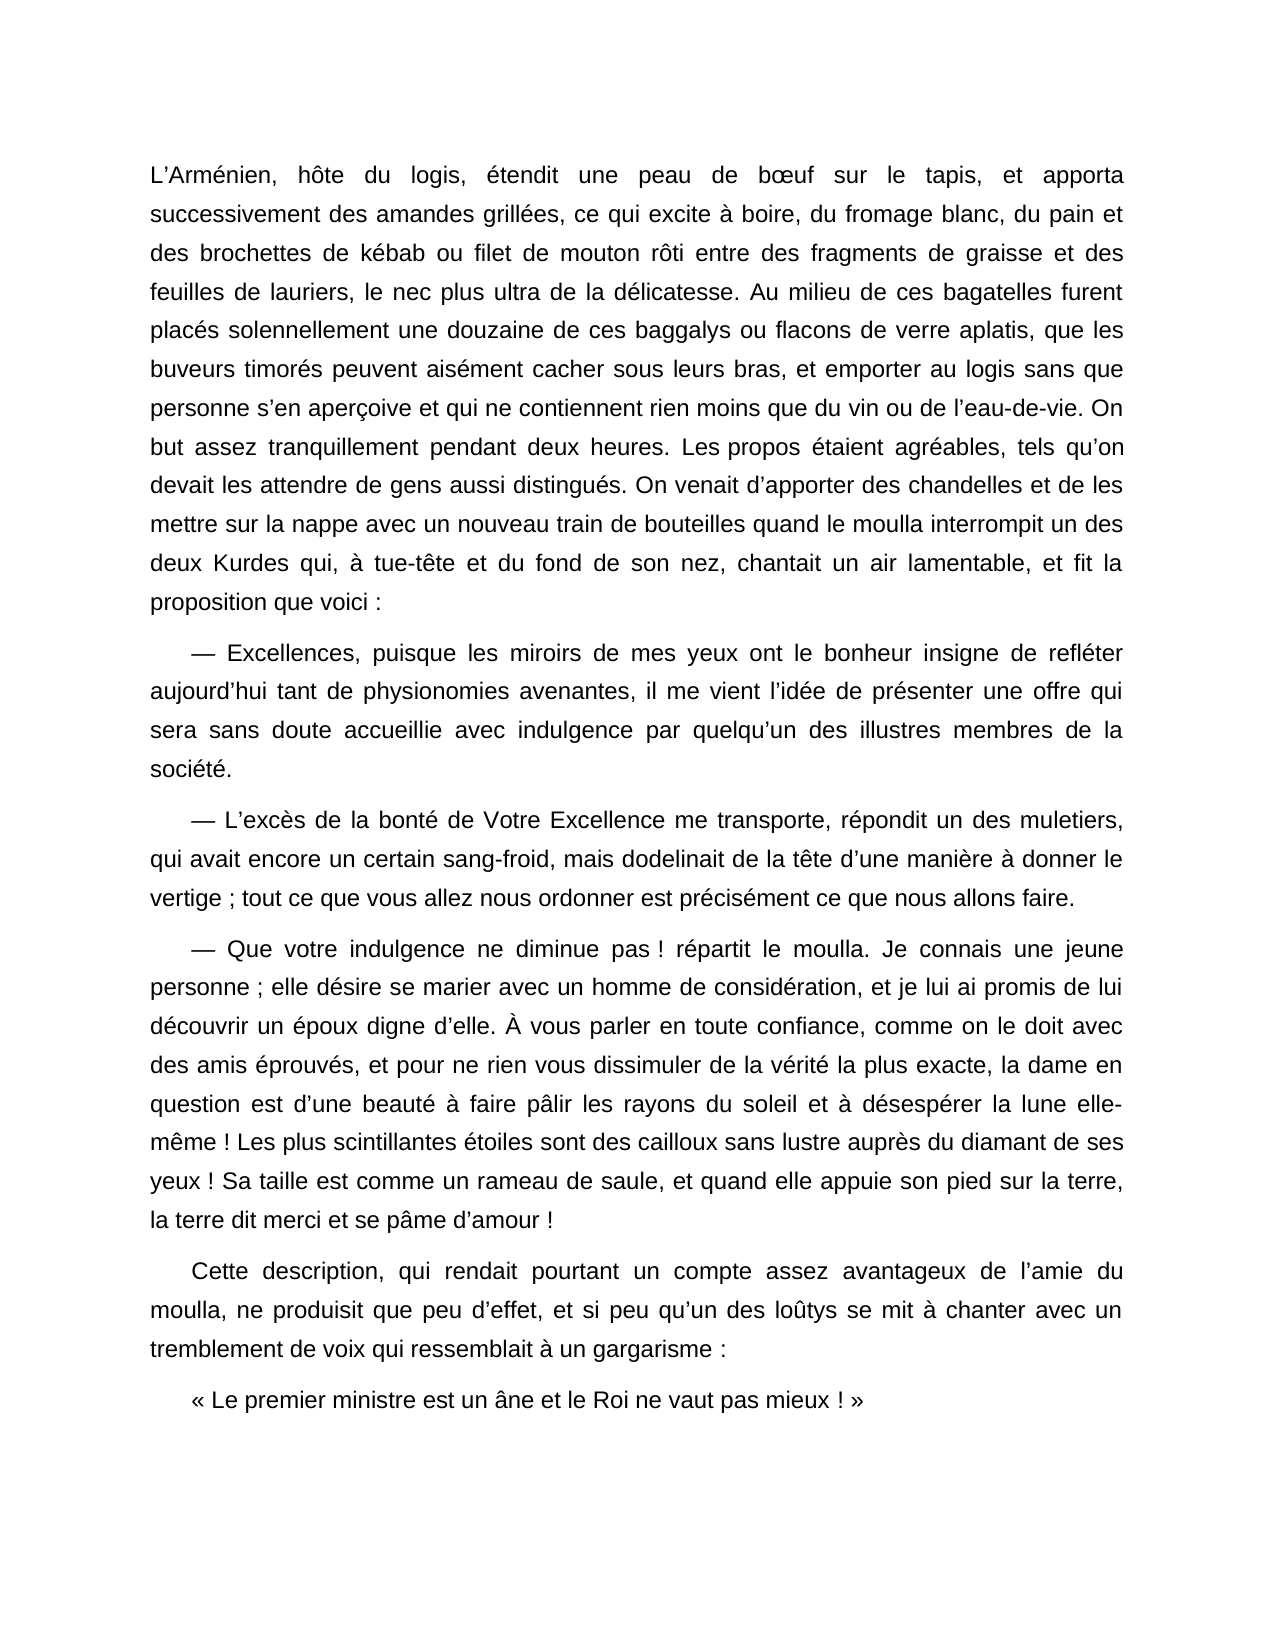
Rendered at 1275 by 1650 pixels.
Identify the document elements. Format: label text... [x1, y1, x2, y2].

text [150, 150, 1125, 615]
text Cette description, qui rendait pourtant un compte assez avantageux de l’amie du moulla, ne produisit que peu d’effet, et si peu qu’un des loûtys se mit à chanter avec un tremblement de voix qui ressemblait à un gargarisme : [150, 1246, 1125, 1362]
text — L’excès de la bonté de Votre Excellence me transporte, répondit un des muletiers, qui avait encore un certain sang-froid, mais dodelinait de la tête d’une manière à donner le vertige ; tout ce que vous allez nous ordonner est précisément ce que nous allons faire. [150, 795, 1125, 911]
text — Que votre indulgence ne diminue pas ! répartit le moulla. Je connais une jeune personne ; elle désire se marier avec un homme de considération, et je lui ai promis de lui découvrir un époux digne d’elle. À vous parler en toute confiance, comme on le doit avec des amis éprouvés, et pour ne rien vous dissimuler de la vérité la plus exacte, la dame en question est d’une beauté à faire pâlir les rayons du soleil et à désespérer la lune elle-même ! Les plus scintillantes étoiles sont des cailloux sans lustre auprès du diamant de ses yeux ! Sa taille est comme un rameau de saule, et quand elle appuie son pied sur la terre, la terre dit merci et se pâme d’amour ! [150, 923, 1125, 1233]
text « Le premier ministre est un âne et le Roi ne vaut pas mieux ! » [150, 1374, 1125, 1413]
text — Excellences, puisque les miroirs de mes yeux ont le bonheur insigne de refléter aujourd’hui tant de physionomies avenantes, il me vient l’idée de présenter une offre qui sera sans doute accueillie avec indulgence par quelqu’un des illustres membres de la société. [150, 627, 1125, 782]
